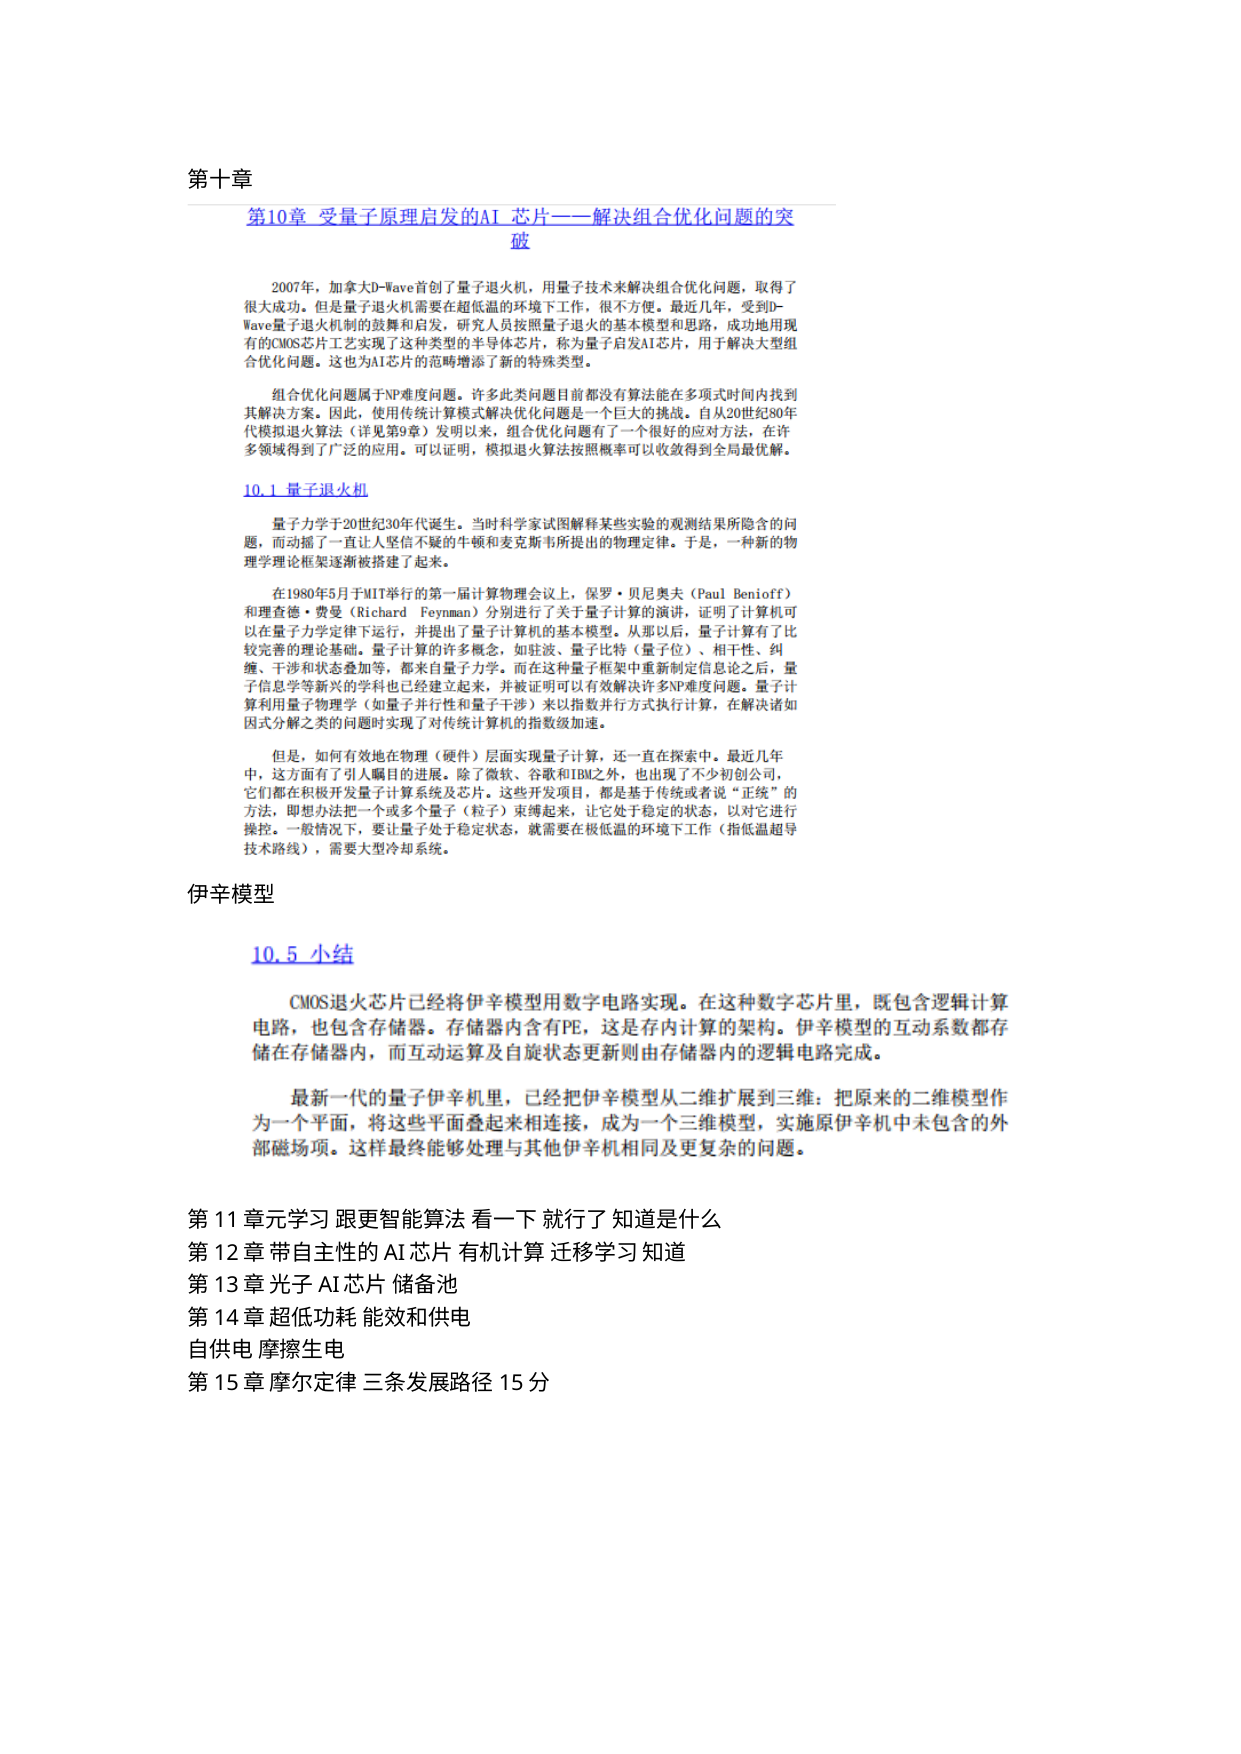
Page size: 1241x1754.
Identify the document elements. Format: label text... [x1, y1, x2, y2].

picture [187, 909, 1038, 1180]
text 第十章 [187, 162, 1053, 194]
picture [187, 194, 836, 864]
text 第12章 带自主性的AI芯片 有机计算 迁移学习 知道 [187, 1234, 1053, 1267]
text 自供电 摩擦生电 [187, 1332, 1053, 1364]
text 第15章 摩尔定律 三条发展路径 15分 [187, 1364, 1053, 1397]
text 第13章 光子AI芯片 储备池 [187, 1267, 1053, 1299]
text 第14章 超低功耗 能效和供电 [187, 1299, 1053, 1332]
text 伊辛模型 [187, 877, 1053, 909]
text 第11章元学习 跟更智能算法 看一下 就行了 知道是什么 [187, 1202, 1053, 1234]
